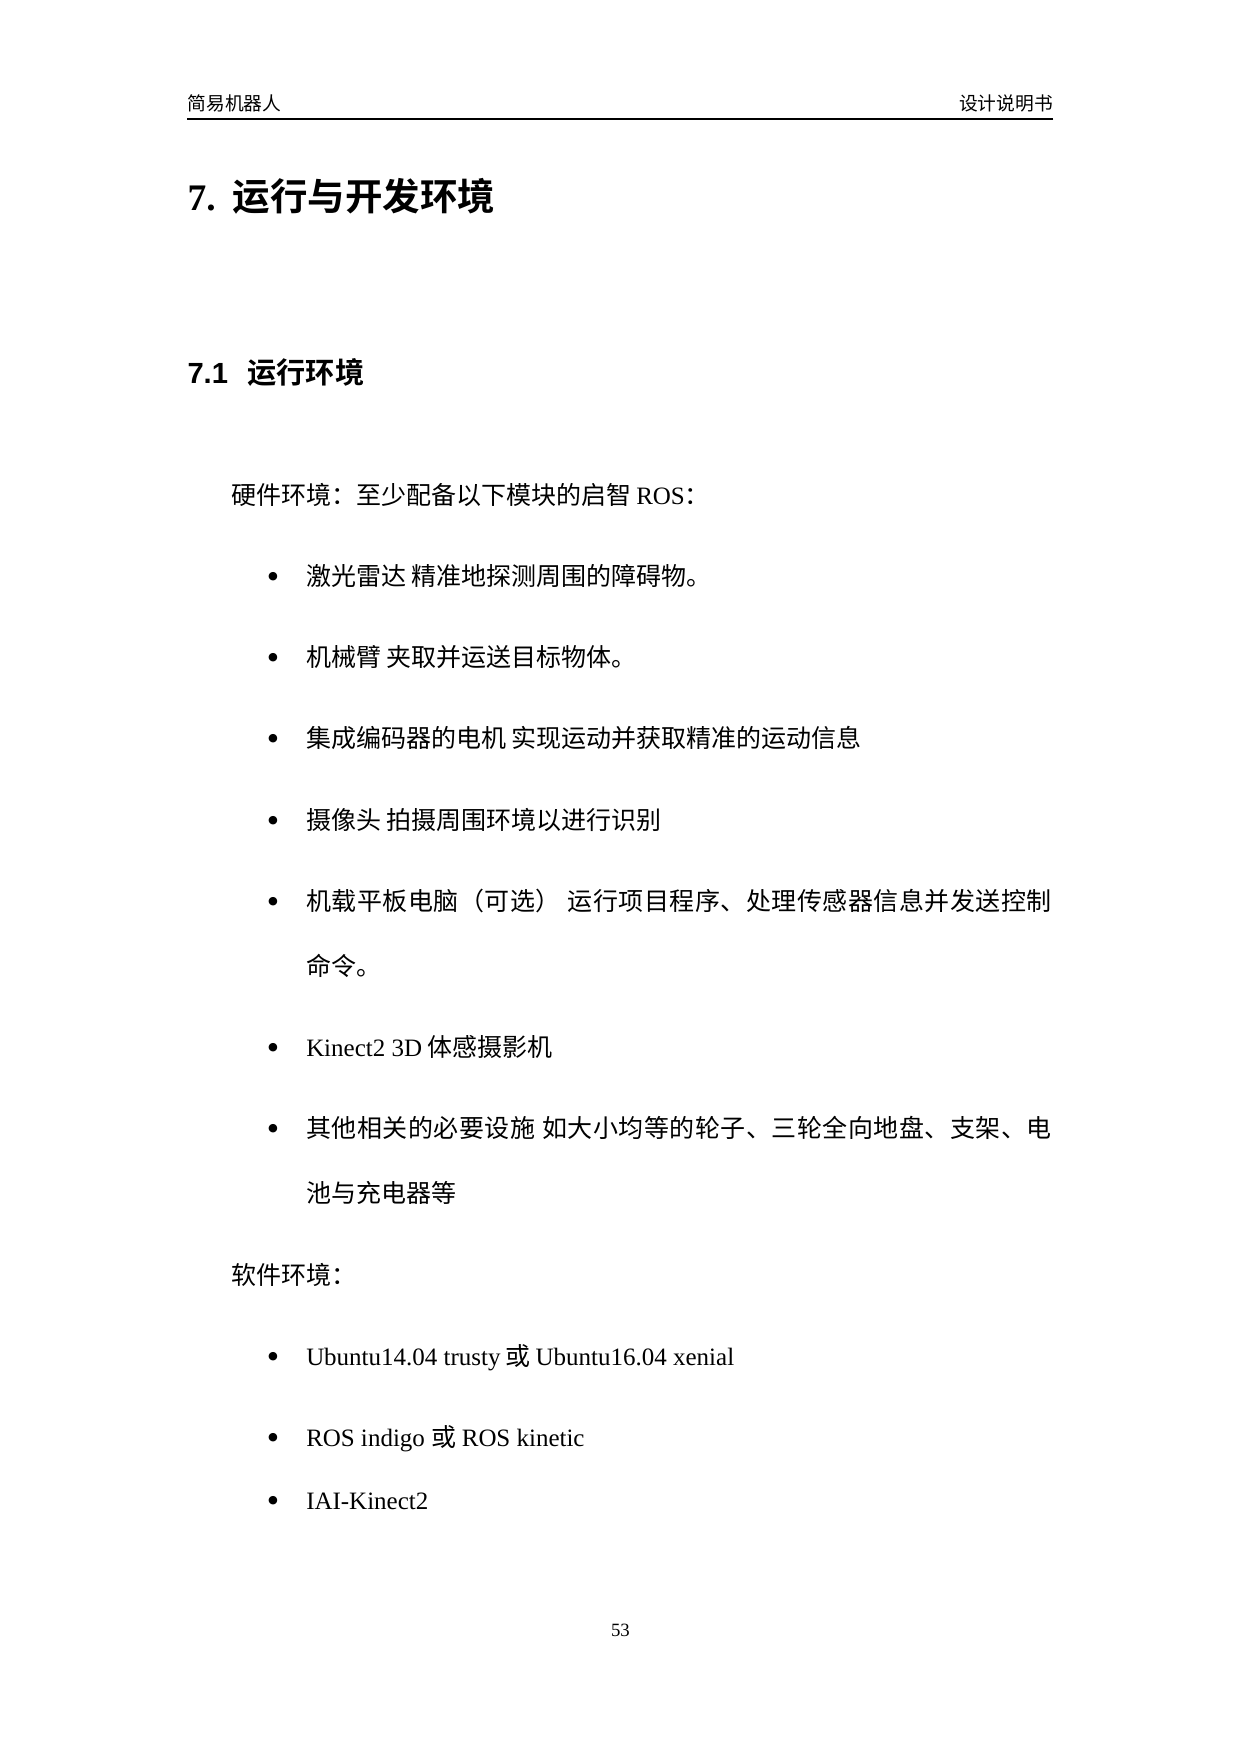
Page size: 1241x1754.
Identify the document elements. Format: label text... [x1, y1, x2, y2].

list 激光雷达 精准地探测周围的障碍物。 [268, 542, 1053, 607]
list Ubuntu14.04 trusty或Ubuntu16.04 xenial [268, 1322, 1053, 1387]
list 摄像头 拍摄周围环境以进行识别 [268, 786, 1053, 851]
list 机械臂 夹取并运送目标物体。 [268, 623, 1053, 688]
list IAI-Kinect2 [268, 1484, 1053, 1517]
subtitle 运行环境 [187, 338, 1053, 403]
subtitle 运行与开发环境 [187, 162, 1053, 227]
text 硬件环境：至少配备以下模块的启智ROS： [187, 461, 1053, 526]
list Kinect2 3D体感摄影机 [268, 1013, 1053, 1078]
list 其他相关的必要设施 如大小均等的轮子、三轮全向地盘、支架、电池与充电器等 [268, 1094, 1053, 1224]
list 机载平板电脑（可选） 运行项目程序、处理传感器信息并发送控制命令。 [268, 867, 1053, 997]
text 软件环境： [231, 1241, 1053, 1306]
list 集成编码器的电机 实现运动并获取精准的运动信息 [268, 704, 1053, 769]
list ROS indigo 或 ROS kinetic [268, 1403, 1053, 1468]
